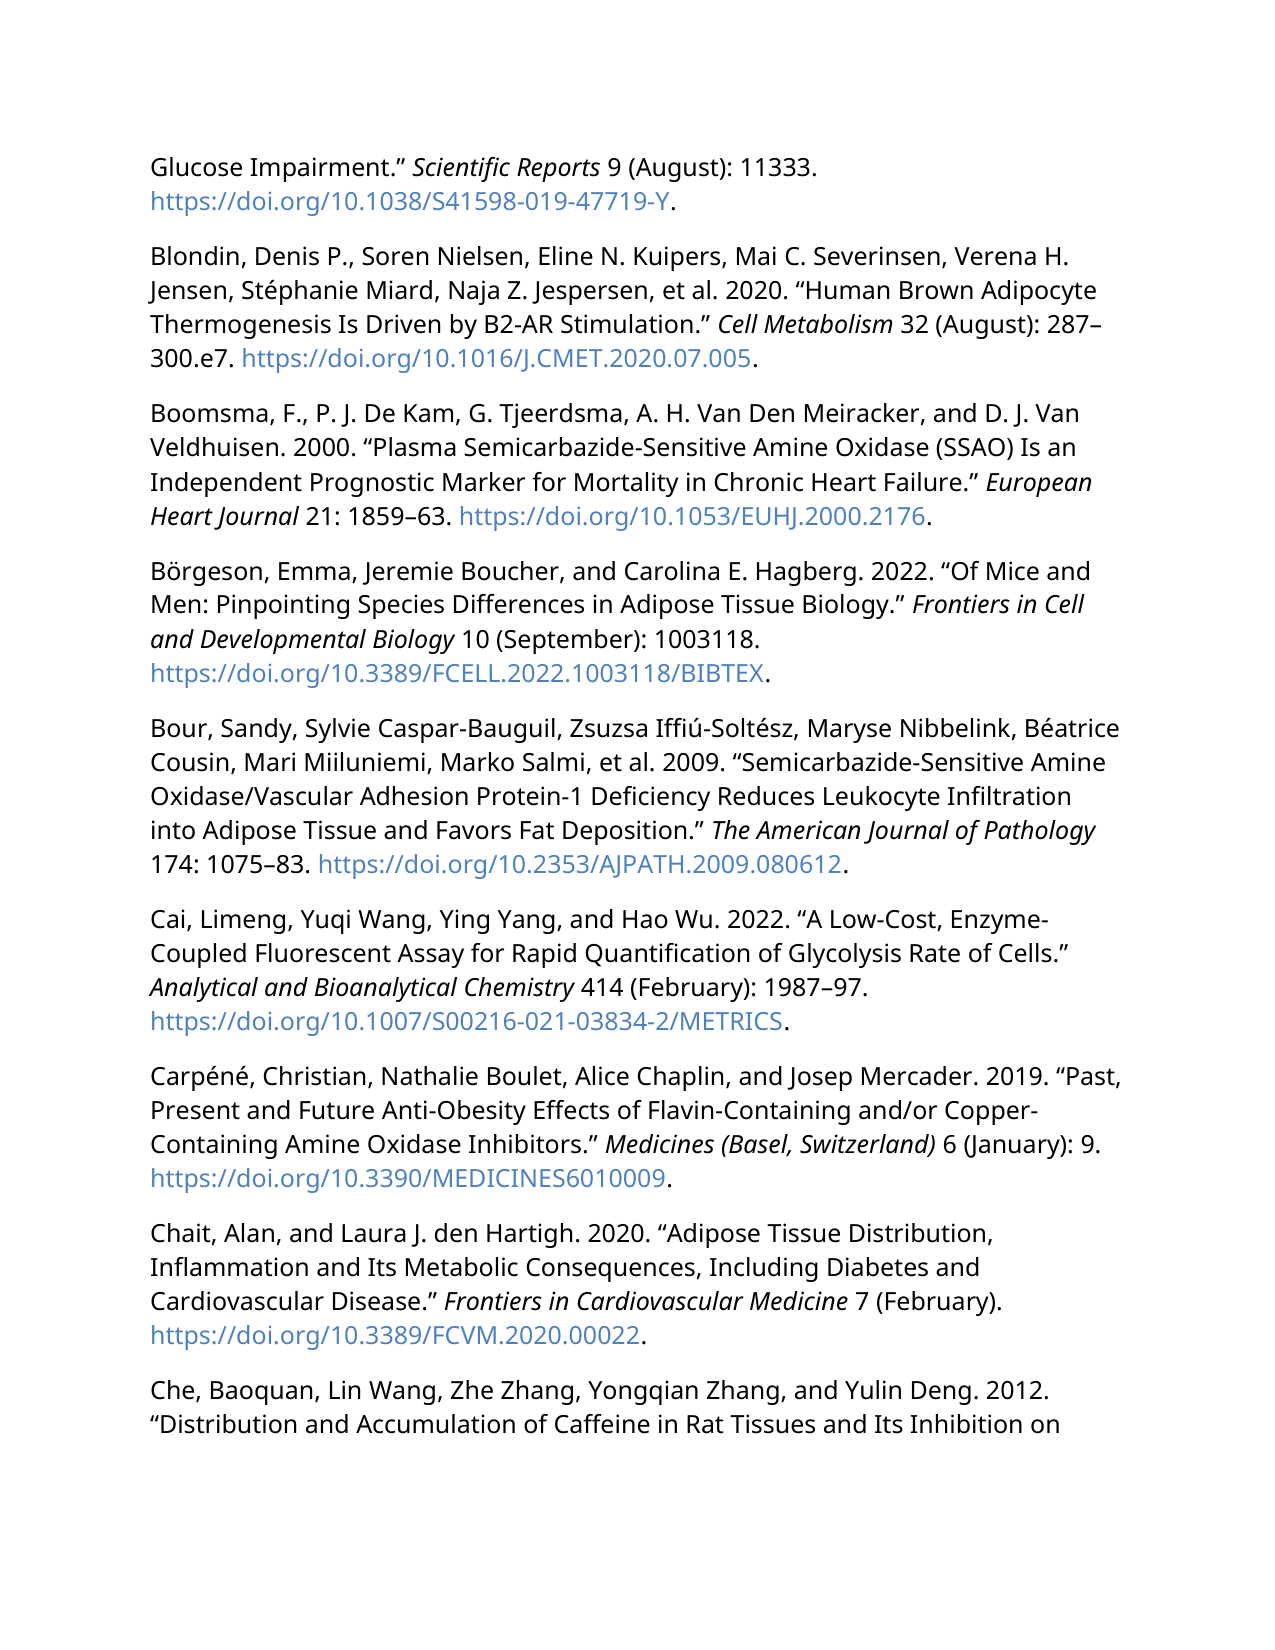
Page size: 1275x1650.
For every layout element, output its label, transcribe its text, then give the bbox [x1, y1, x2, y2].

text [150, 150, 1125, 218]
text Carpéné, Christian, Nathalie Boulet, Alice Chaplin, and Josep Mercader. 2019. “Past, Present and Future Anti-Obesity Effects of Flavin-Containing and/or Copper-Containing Amine Oxidase Inhibitors.” Medicines (Basel, Switzerland) 6 (January): 9. https://doi.org/10.3390/MEDICINES6010009. [150, 1058, 1125, 1195]
text Blondin, Denis P., Soren Nielsen, Eline N. Kuipers, Mai C. Severinsen, Verena H. Jensen, Stéphanie Miard, Naja Z. Jespersen, et al. 2020. “Human Brown Adipocyte Thermogenesis Is Driven by Β2-AR Stimulation.” Cell Metabolism 32 (August): 287–300.e7. https://doi.org/10.1016/J.CMET.2020.07.005. [150, 239, 1125, 375]
text Boomsma, F., P. J. De Kam, G. Tjeerdsma, A. H. Van Den Meiracker, and D. J. Van Veldhuisen. 2000. “Plasma Semicarbazide-Sensitive Amine Oxidase (SSAO) Is an Independent Prognostic Marker for Mortality in Chronic Heart Failure.” European Heart Journal 21: 1859–63. https://doi.org/10.1053/EUHJ.2000.2176. [150, 396, 1125, 532]
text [150, 1373, 1125, 1441]
text Chait, Alan, and Laura J. den Hartigh. 2020. “Adipose Tissue Distribution, Inflammation and Its Metabolic Consequences, Including Diabetes and Cardiovascular Disease.” Frontiers in Cardiovascular Medicine 7 (February). https://doi.org/10.3389/FCVM.2020.00022. [150, 1216, 1125, 1352]
text Börgeson, Emma, Jeremie Boucher, and Carolina E. Hagberg. 2022. “Of Mice and Men: Pinpointing Species Differences in Adipose Tissue Biology.” Frontiers in Cell and Developmental Biology 10 (September): 1003118. https://doi.org/10.3389/FCELL.2022.1003118/BIBTEX. [150, 553, 1125, 689]
text Bour, Sandy, Sylvie Caspar-Bauguil, Zsuzsa Iffiú-Soltész, Maryse Nibbelink, Béatrice Cousin, Mari Miiluniemi, Marko Salmi, et al. 2009. “Semicarbazide-Sensitive Amine Oxidase/Vascular Adhesion Protein-1 Deficiency Reduces Leukocyte Infiltration into Adipose Tissue and Favors Fat Deposition.” The American Journal of Pathology 174: 1075–83. https://doi.org/10.2353/AJPATH.2009.080612. [150, 710, 1125, 881]
text Cai, Limeng, Yuqi Wang, Ying Yang, and Hao Wu. 2022. “A Low-Cost, Enzyme-Coupled Fluorescent Assay for Rapid Quantification of Glycolysis Rate of Cells.” Analytical and Bioanalytical Chemistry 414 (February): 1987–97. https://doi.org/10.1007/S00216-021-03834-2/METRICS. [150, 901, 1125, 1038]
